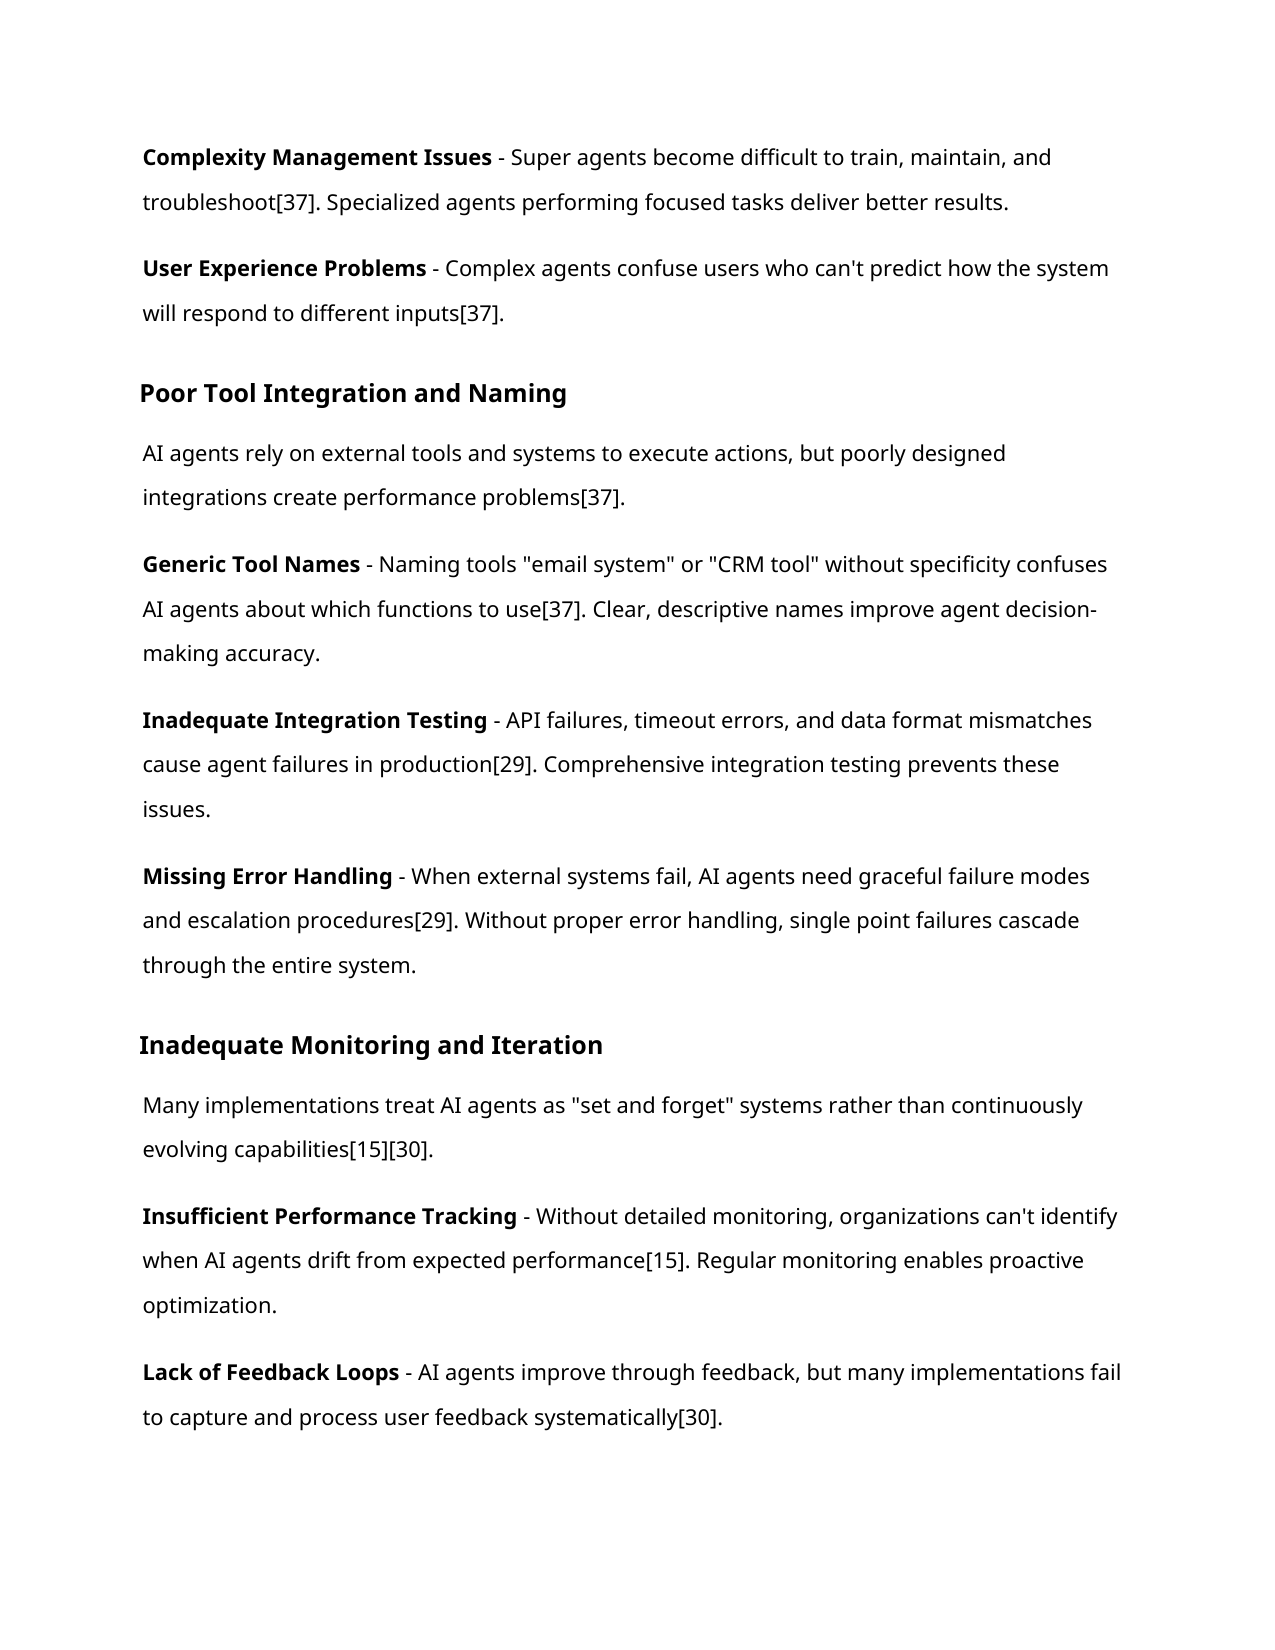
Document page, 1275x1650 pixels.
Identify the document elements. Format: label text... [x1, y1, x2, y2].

text Inadequate Integration Testing - API failures, timeout errors, and data format mismatches cause agent failures in production[29]. Comprehensive integration testing prevents these issues. [142, 705, 1133, 824]
text Poor Tool Integration and Naming [139, 376, 1133, 410]
text Missing Error Handling - When external systems fail, AI agents need graceful failure modes and escalation procedures[29]. Without proper error handling, single point failures cascade through the entire system. [142, 861, 1133, 980]
text Generic Tool Names - Naming tools "email system" or "CRM tool" without specificity confuses AI agents about which functions to use[37]. Clear, descriptive names improve agent decision-making accuracy. [142, 549, 1133, 668]
text Complexity Management Issues - Super agents become difficult to train, maintain, and troubleshoot[37]. Specialized agents performing focused tasks deliver better results. [142, 142, 1133, 217]
text Inadequate Monitoring and Iteration [139, 1028, 1133, 1062]
text Lack of Feedback Loops - AI agents improve through feedback, but many implementations fail to capture and process user feedback systematically[30]. [142, 1357, 1133, 1431]
text Insufficient Performance Tracking - Without detailed monitoring, organizations can't identify when AI agents drift from expected performance[15]. Regular monitoring enables proactive optimization. [142, 1201, 1133, 1320]
text Many implementations treat AI agents as "set and forget" systems rather than continuously evolving capabilities[15][30]. [142, 1089, 1133, 1164]
text User Experience Problems - Complex agents confuse users who can't predict how the system will respond to different inputs[37]. [142, 253, 1133, 328]
text AI agents rely on external tools and systems to execute actions, but poorly designed integrations create performance problems[37]. [142, 438, 1133, 512]
